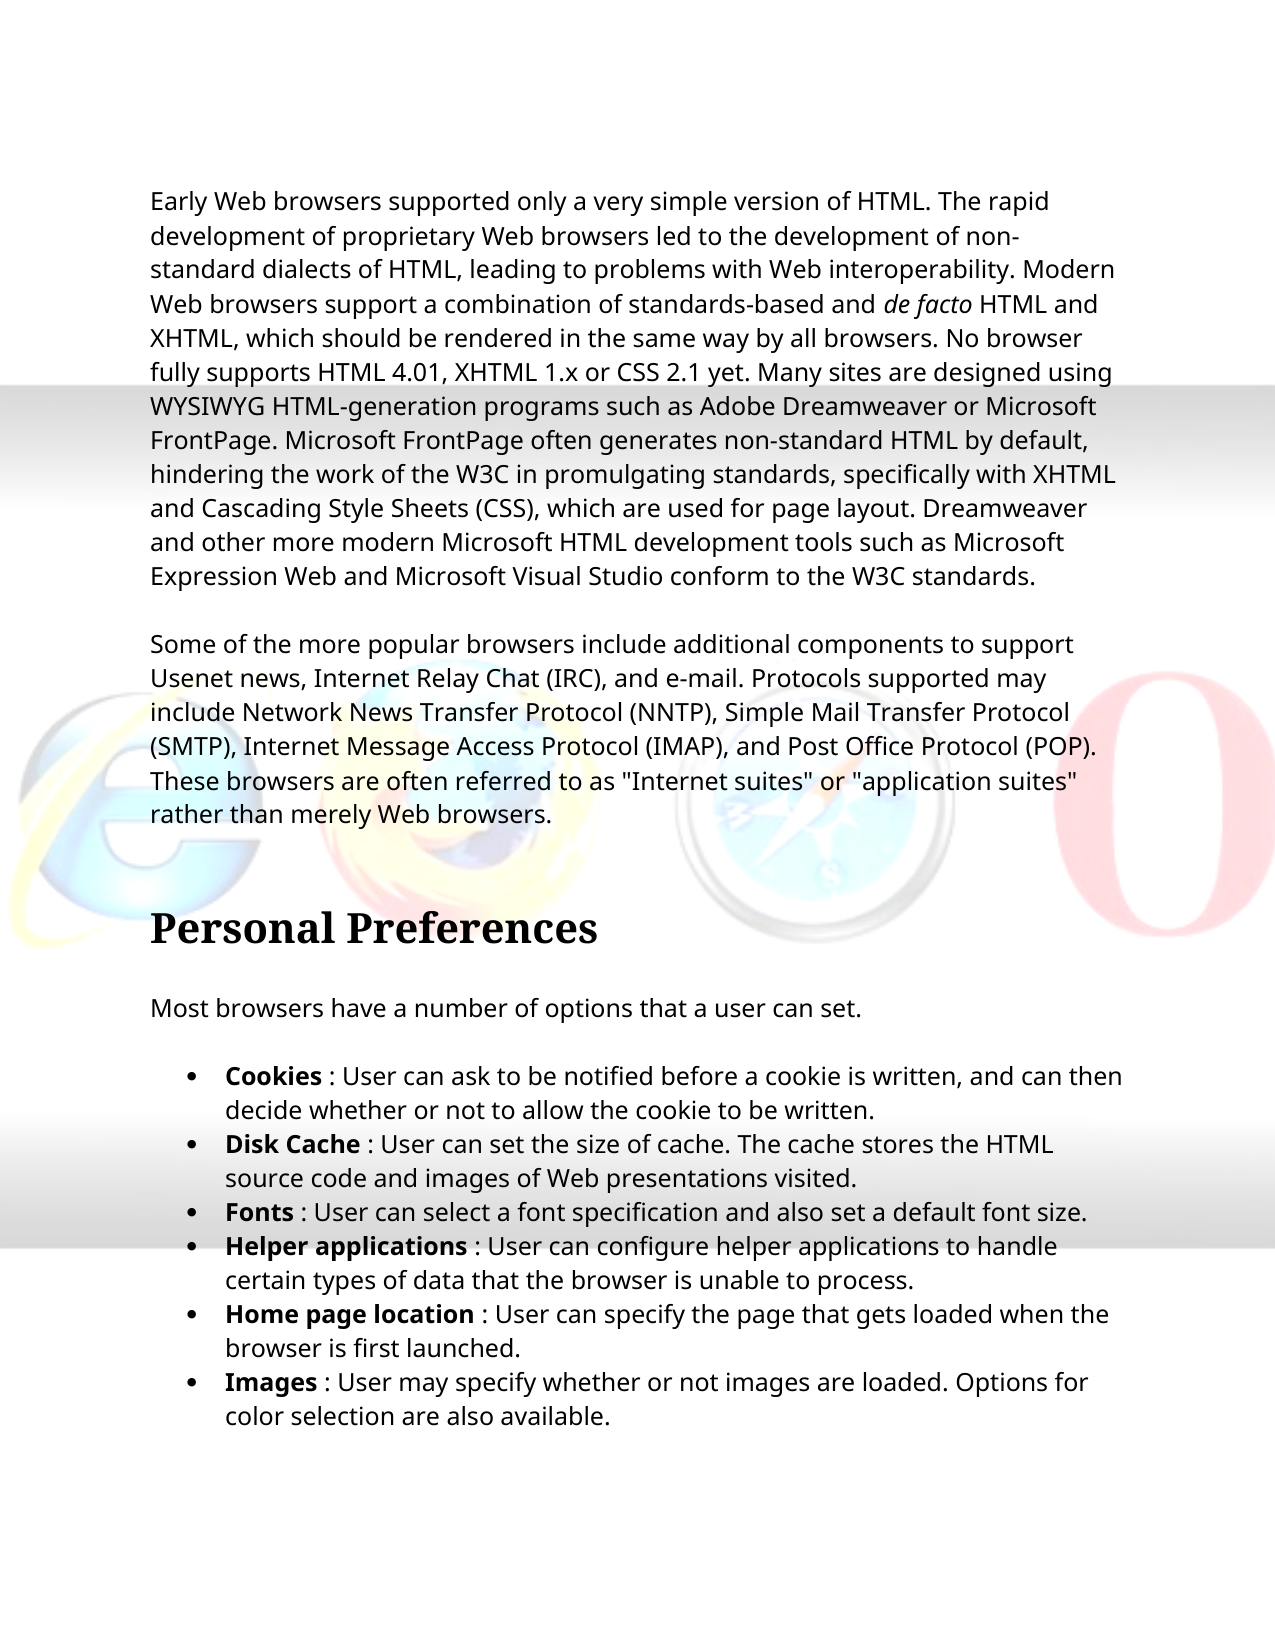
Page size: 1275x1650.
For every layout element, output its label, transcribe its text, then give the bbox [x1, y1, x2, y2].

text Personal Preferences [150, 899, 1125, 956]
text Some of the more popular browsers include additional components to support Usenet news, Internet Relay Chat (IRC), and e-mail. Protocols supported may include Network News Transfer Protocol (NNTP), Simple Mail Transfer Protocol (SMTP), Internet Message Access Protocol (IMAP), and Post Office Protocol (POP). These browsers are often referred to as "Internet suites" or "application suites" rather than merely Web browsers. [150, 627, 1125, 831]
list Images : User may specify whether or not images are loaded. Options for color selection are also available. [187, 1365, 1125, 1433]
list Disk Cache : User can set the size of cache. The cache stores the HTML source code and images of Web presentations visited. [187, 1126, 1125, 1194]
text Early Web browsers supported only a very simple version of HTML. The rapid development of proprietary Web browsers led to the development of non-standard dialects of HTML, leading to problems with Web interoperability. Modern Web browsers support a combination of standards-based and de facto HTML and XHTML, which should be rendered in the same way by all browsers. No browser fully supports HTML 4.01, XHTML 1.x or CSS 2.1 yet. Many sites are designed using WYSIWYG HTML-generation programs such as Adobe Dreamweaver or Microsoft FrontPage. Microsoft FrontPage often generates non-standard HTML by default, hindering the work of the W3C in promulgating standards, specifically with XHTML and Cascading Style Sheets (CSS), which are used for page layout. Dreamweaver and other more modern Microsoft HTML development tools such as Microsoft Expression Web and Microsoft Visual Studio conform to the W3C standards. [150, 184, 1125, 593]
list Fonts : User can select a font specification and also set a default font size. [187, 1194, 1125, 1229]
list Cookies : User can ask to be notified before a cookie is written, and can then decide whether or not to allow the cookie to be written. [187, 1058, 1125, 1126]
list Helper applications : User can configure helper applications to handle certain types of data that the browser is unable to process. [187, 1229, 1125, 1297]
text Most browsers have a number of options that a user can set. [150, 990, 1125, 1024]
list Home page location : User can specify the page that gets loaded when the browser is first launched. [187, 1297, 1125, 1365]
